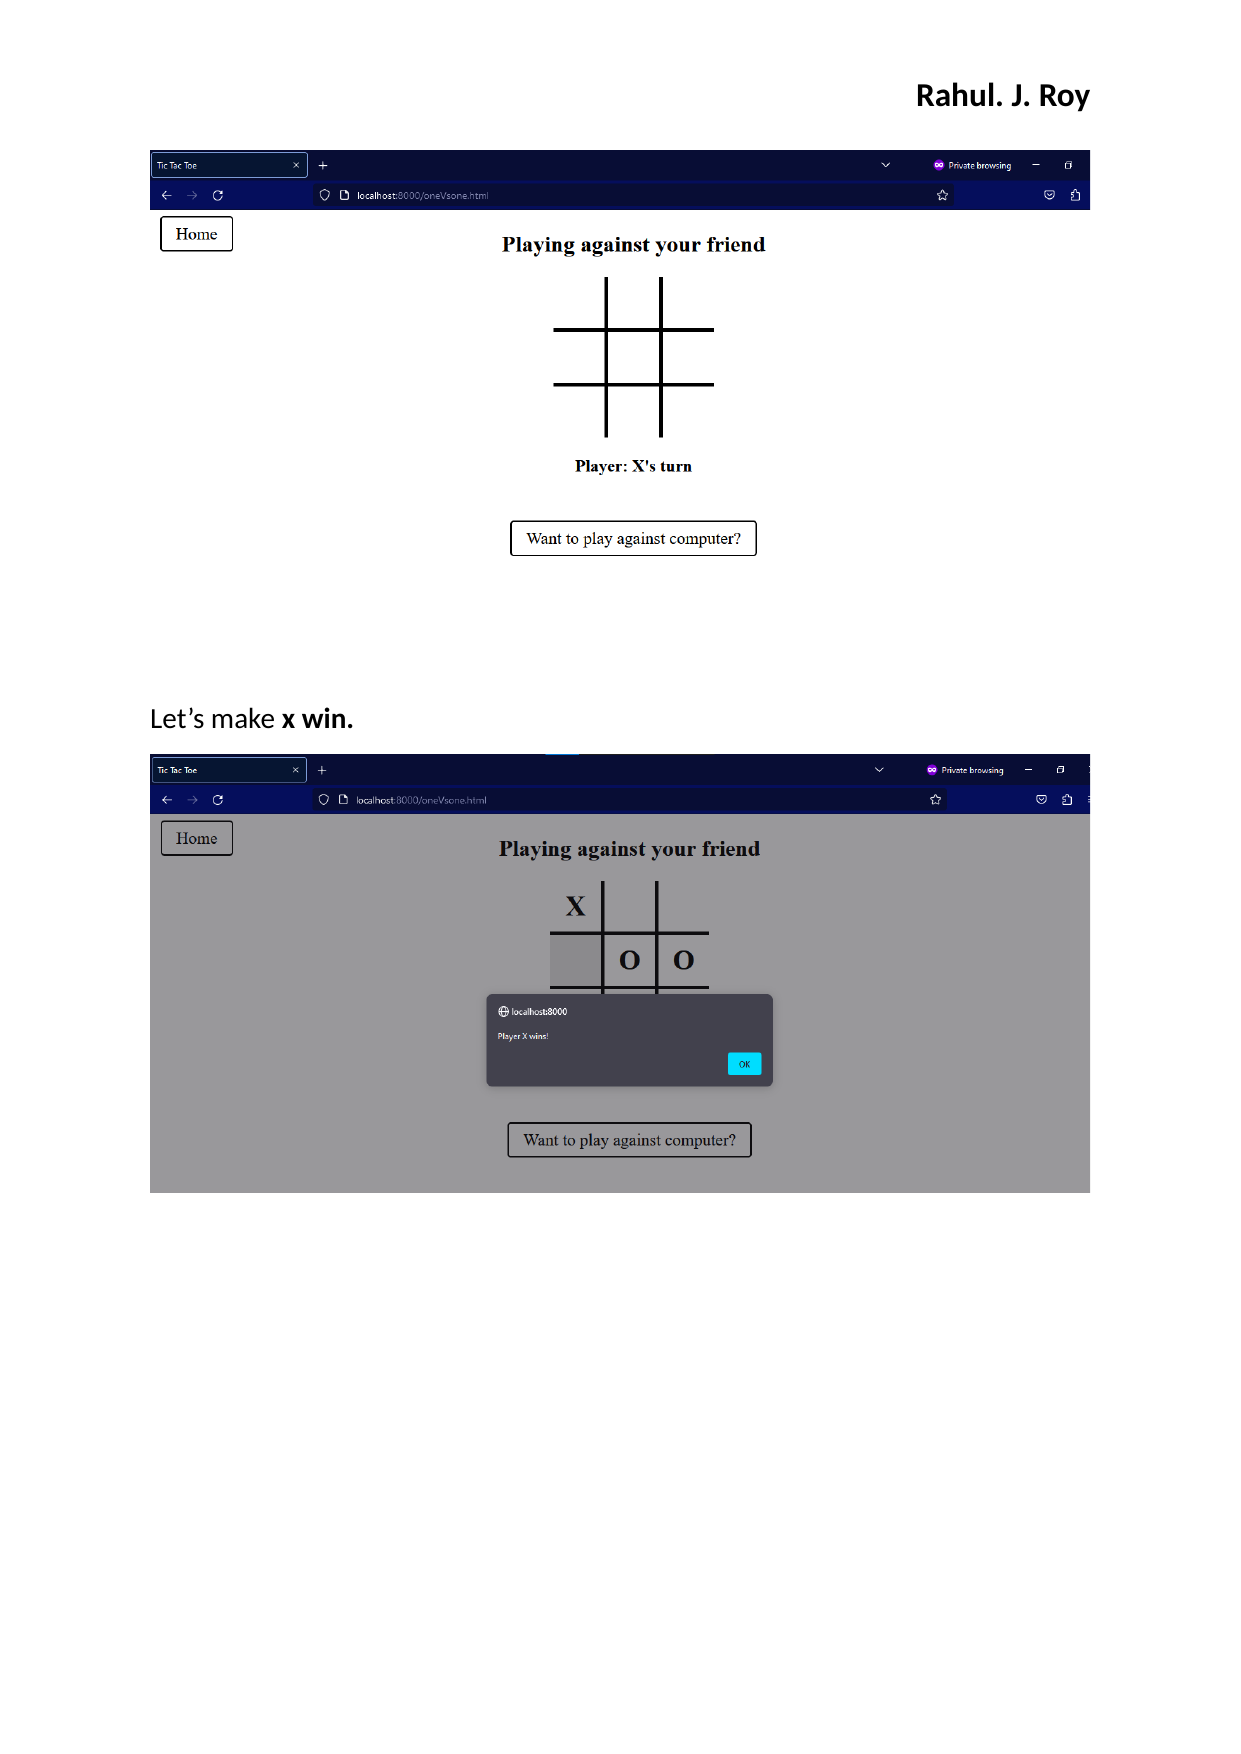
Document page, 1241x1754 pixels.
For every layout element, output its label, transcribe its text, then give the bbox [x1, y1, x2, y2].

picture [150, 150, 1091, 626]
picture [150, 754, 1091, 1193]
text Let’s make x win. [150, 700, 1090, 735]
